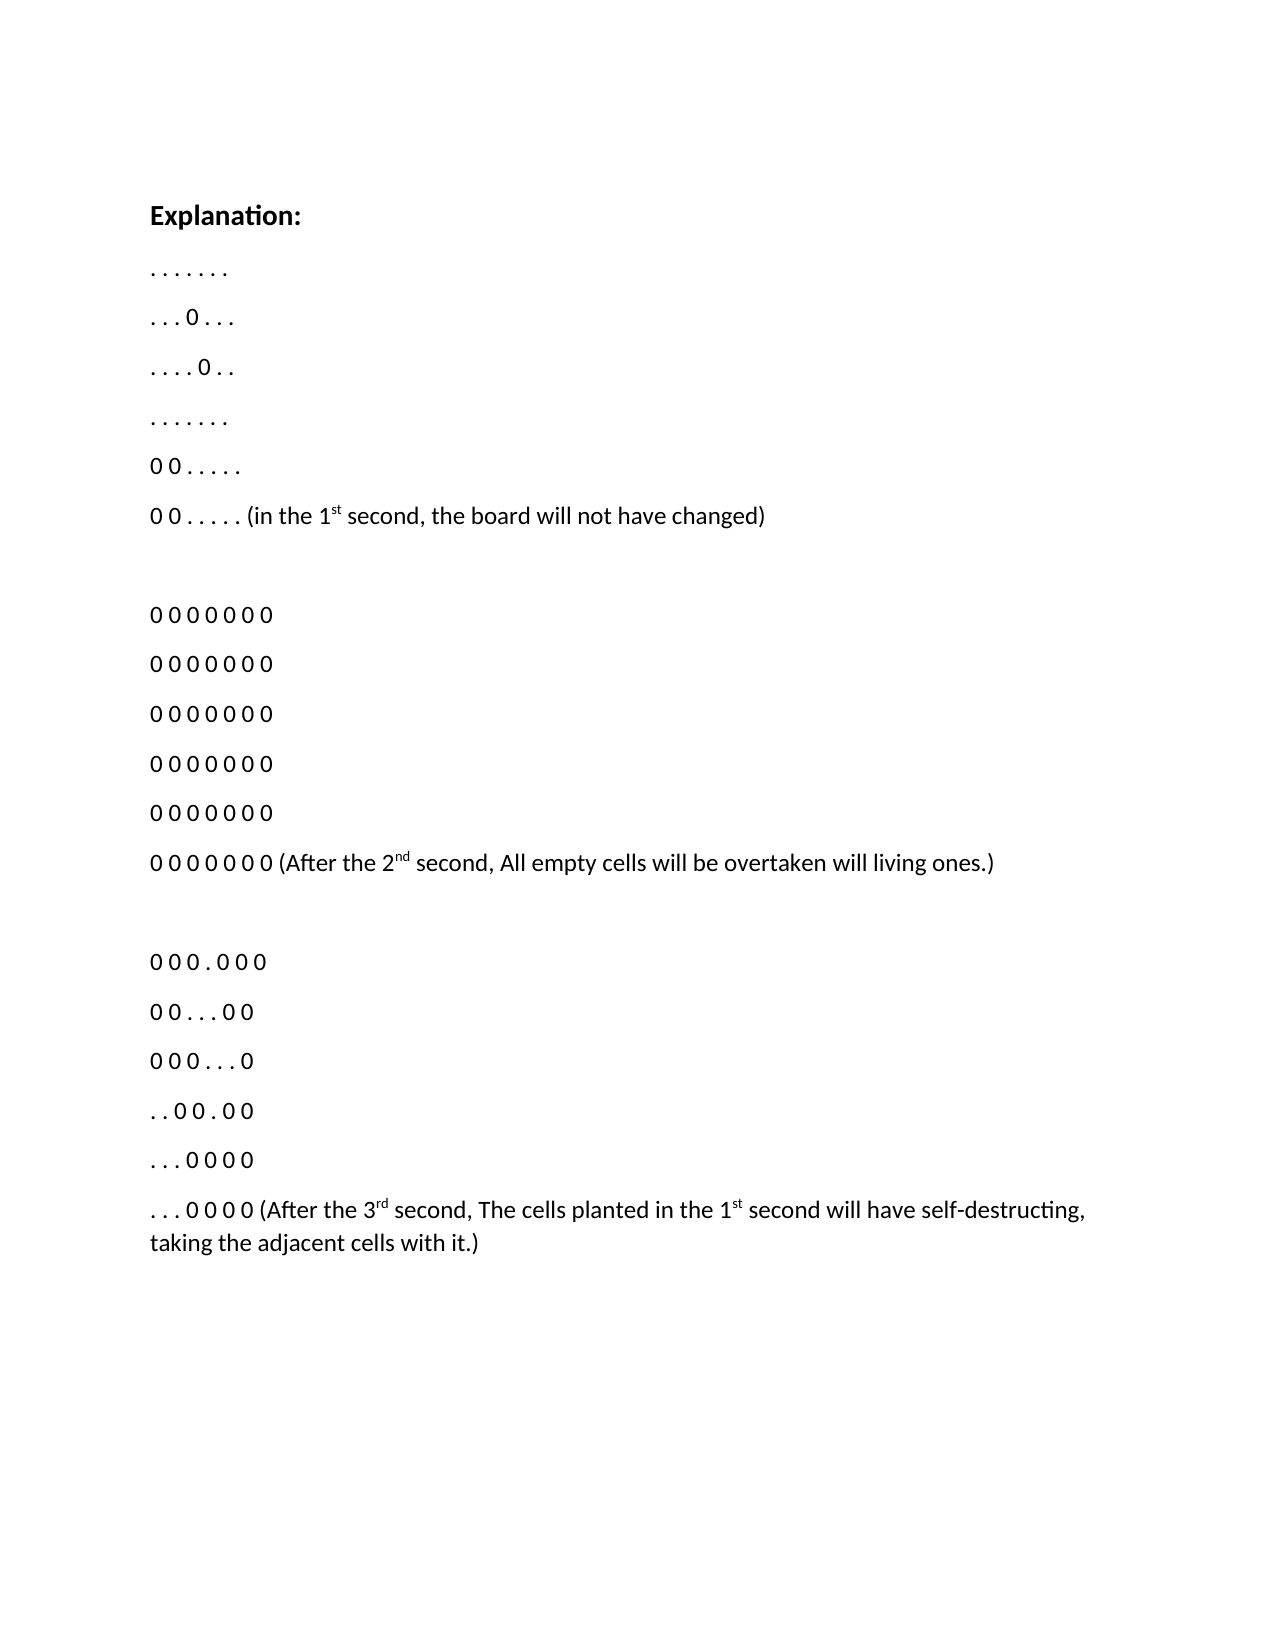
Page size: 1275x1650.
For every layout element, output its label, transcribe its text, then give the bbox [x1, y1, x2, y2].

text 0 0 0 0 0 0 0 [150, 748, 1125, 778]
text . . . 0 . . . [150, 302, 1125, 332]
text 0 0 0 0 0 0 0 [150, 599, 1125, 629]
text 0 0 0 0 0 0 0 [150, 698, 1125, 729]
text 0 0 0 0 0 0 0 [150, 797, 1125, 828]
text 0 0 0 0 0 0 0 [150, 649, 1125, 679]
text 0 0 . . . . . (in the 1st second, the board will not have changed) [150, 500, 1125, 530]
text 0 0 0 0 0 0 0 (After the 2nd second, All empty cells will be overtaken will living ones.) [150, 847, 1125, 877]
text . . . . . . . [150, 401, 1125, 431]
text . . . 0 0 0 0 (After the 3rd second, The cells planted in the 1st second will have self-destructing, taking the adjacent cells with it.) [150, 1194, 1125, 1257]
text Explanation: [150, 197, 1125, 232]
text 0 0 . . . 0 0 [150, 996, 1125, 1026]
text . . 0 0 . 0 0 [150, 1095, 1125, 1125]
text 0 0 0 . . . 0 [150, 1045, 1125, 1076]
text 0 0 . . . . . [150, 450, 1125, 481]
text . . . 0 0 0 0 [150, 1144, 1125, 1175]
text . . . . 0 . . [150, 351, 1125, 382]
text 0 0 0 . 0 0 0 [150, 946, 1125, 977]
text . . . . . . . [150, 252, 1125, 282]
